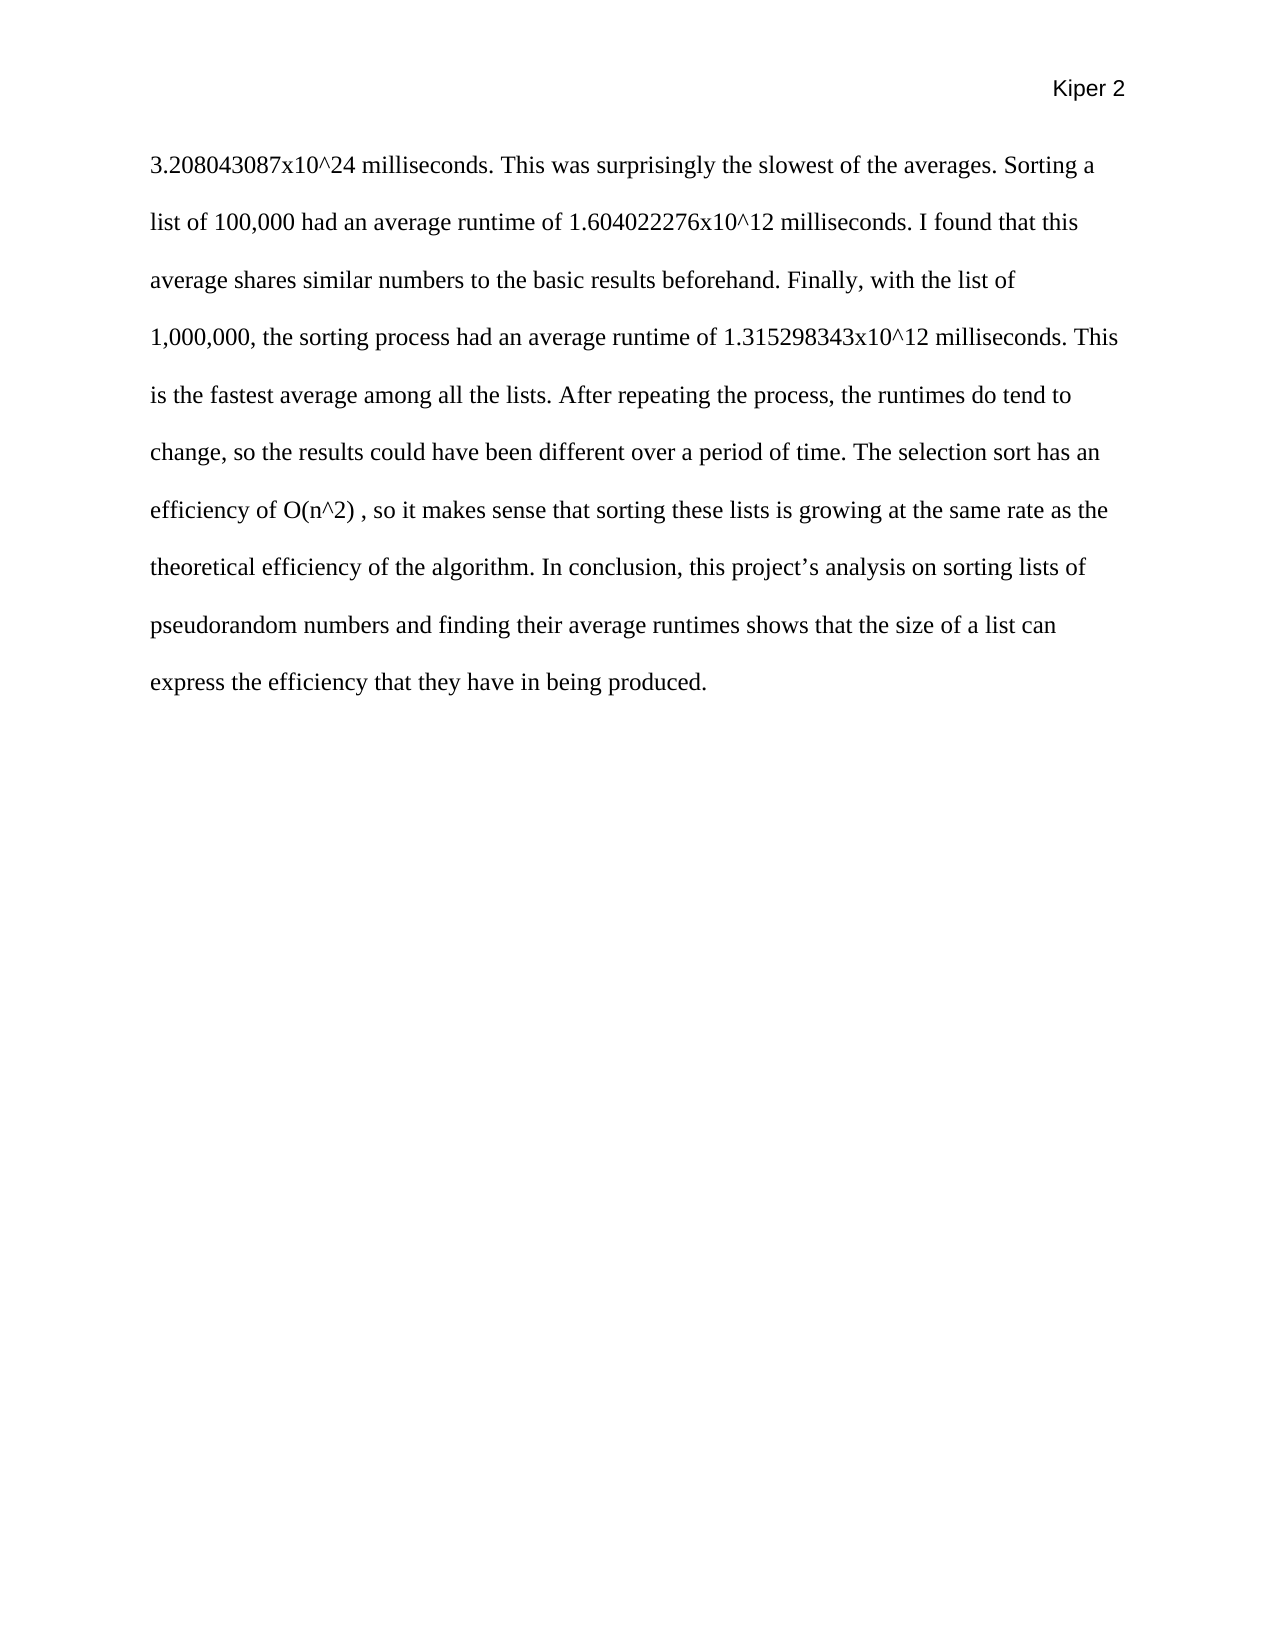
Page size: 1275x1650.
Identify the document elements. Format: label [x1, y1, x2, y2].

text [150, 150, 1125, 696]
